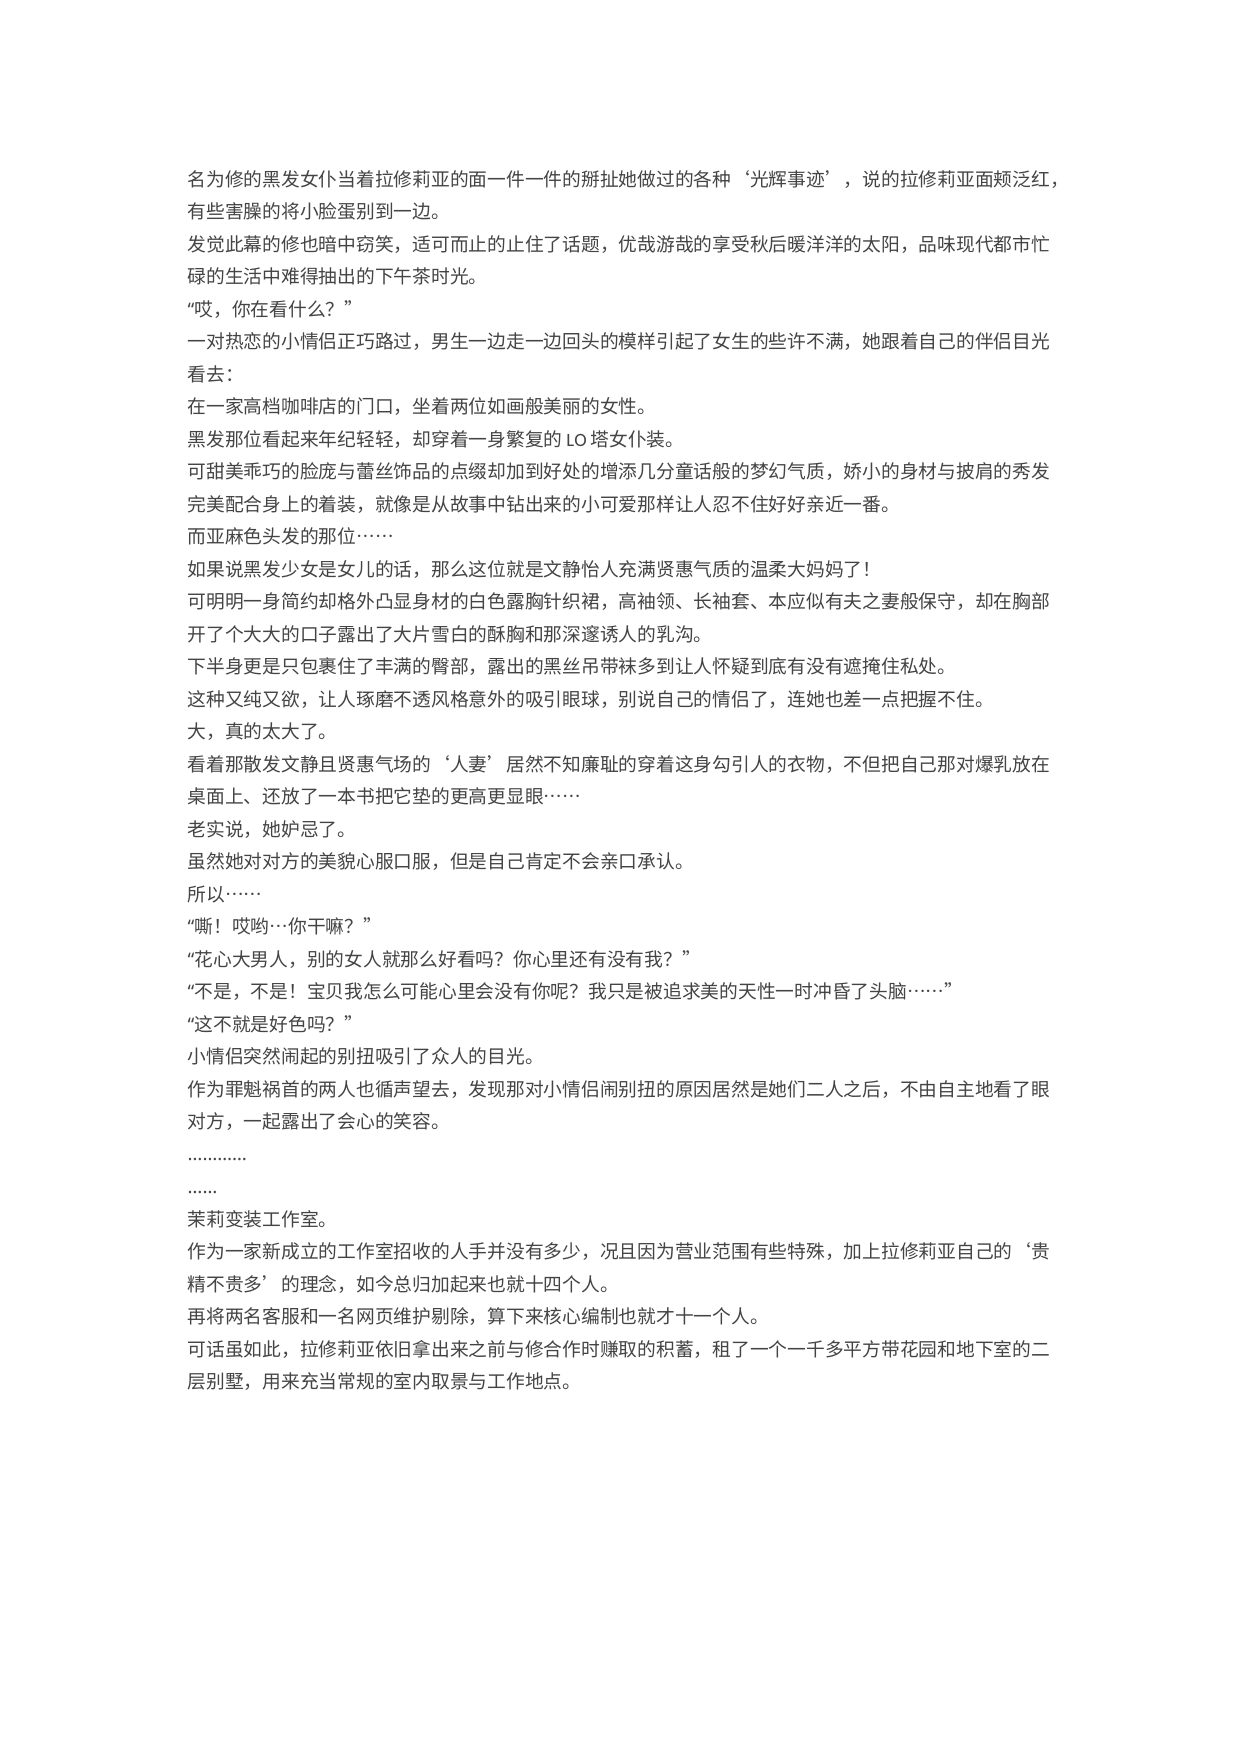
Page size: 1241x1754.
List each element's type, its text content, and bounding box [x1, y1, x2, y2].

text 发觉此幕的修也暗中窃笑，适可而止的止住了话题，优哉游哉的享受秋后暖洋洋的太阳，品味现代都市忙碌的生活中难得抽出的下午茶时光。 [187, 227, 1053, 292]
text 可甜美乖巧的脸庞与蕾丝饰品的点缀却加到好处的增添几分童话般的梦幻气质，娇小的身材与披肩的秀发完美配合身上的着装，就像是从故事中钻出来的小可爱那样让人忍不住好好亲近一番。 [187, 454, 1053, 519]
text 所以…… [187, 877, 1053, 909]
text 下半身更是只包裹住了丰满的臀部，露出的黑丝吊带袜多到让人怀疑到底有没有遮掩住私处。 [187, 649, 1053, 682]
text “不是，不是！宝贝我怎么可能心里会没有你呢？我只是被追求美的天性一时冲昏了头脑……” [187, 974, 1053, 1007]
text 可话虽如此，拉修莉亚依旧拿出来之前与修合作时赚取的积蓄，租了一个一千多平方带花园和地下室的二层别墅，用来充当常规的室内取景与工作地点。 [187, 1332, 1053, 1397]
text 大，真的太大了。 [187, 714, 1053, 747]
text 老实说，她妒忌了。 [187, 812, 1053, 844]
text 在一家高档咖啡店的门口，坐着两位如画般美丽的女性。 [187, 389, 1053, 422]
text 再将两名客服和一名网页维护剔除，算下来核心编制也就才十一个人。 [187, 1299, 1053, 1332]
text 看着那散发文静且贤惠气场的‘人妻’居然不知廉耻的穿着这身勾引人的衣物，不但把自己那对爆乳放在桌面上、还放了一本书把它垫的更高更显眼…… [187, 747, 1053, 812]
text 虽然她对对方的美貌心服口服，但是自己肯定不会亲口承认。 [187, 844, 1053, 877]
text …… [187, 1169, 1053, 1202]
text 茉莉变装工作室。 [187, 1202, 1053, 1234]
text 黑发那位看起来年纪轻轻，却穿着一身繁复的LO塔女仆装。 [187, 422, 1053, 454]
text 一对热恋的小情侣正巧路过，男生一边走一边回头的模样引起了女生的些许不满，她跟着自己的伴侣目光看去： [187, 324, 1053, 389]
text “嘶！哎哟…你干嘛？” [187, 909, 1053, 942]
text ………… [187, 1137, 1053, 1169]
text 可明明一身简约却格外凸显身材的白色露胸针织裙，高袖领、长袖套、本应似有夫之妻般保守，却在胸部开了个大大的口子露出了大片雪白的酥胸和那深邃诱人的乳沟。 [187, 584, 1053, 649]
text 小情侣突然闹起的别扭吸引了众人的目光。 [187, 1039, 1053, 1072]
text 这种又纯又欲，让人琢磨不透风格意外的吸引眼球，别说自己的情侣了，连她也差一点把握不住。 [187, 682, 1053, 714]
text 名为修的黑发女仆当着拉修莉亚的面一件一件的掰扯她做过的各种‘光辉事迹’，说的拉修莉亚面颊泛红，有些害臊的将小脸蛋别到一边。 [187, 162, 1053, 227]
text 而亚麻色头发的那位…… [187, 519, 1053, 552]
text “花心大男人，别的女人就那么好看吗？你心里还有没有我？” [187, 942, 1053, 974]
text “哎，你在看什么？” [187, 292, 1053, 324]
text 作为罪魁祸首的两人也循声望去，发现那对小情侣闹别扭的原因居然是她们二人之后，不由自主地看了眼对方，一起露出了会心的笑容。 [187, 1072, 1053, 1137]
text 如果说黑发少女是女儿的话，那么这位就是文静怡人充满贤惠气质的温柔大妈妈了！ [187, 552, 1053, 584]
text 作为一家新成立的工作室招收的人手并没有多少，况且因为营业范围有些特殊，加上拉修莉亚自己的‘贵精不贵多’的理念，如今总归加起来也就十四个人。 [187, 1234, 1053, 1299]
text “这不就是好色吗？” [187, 1007, 1053, 1039]
